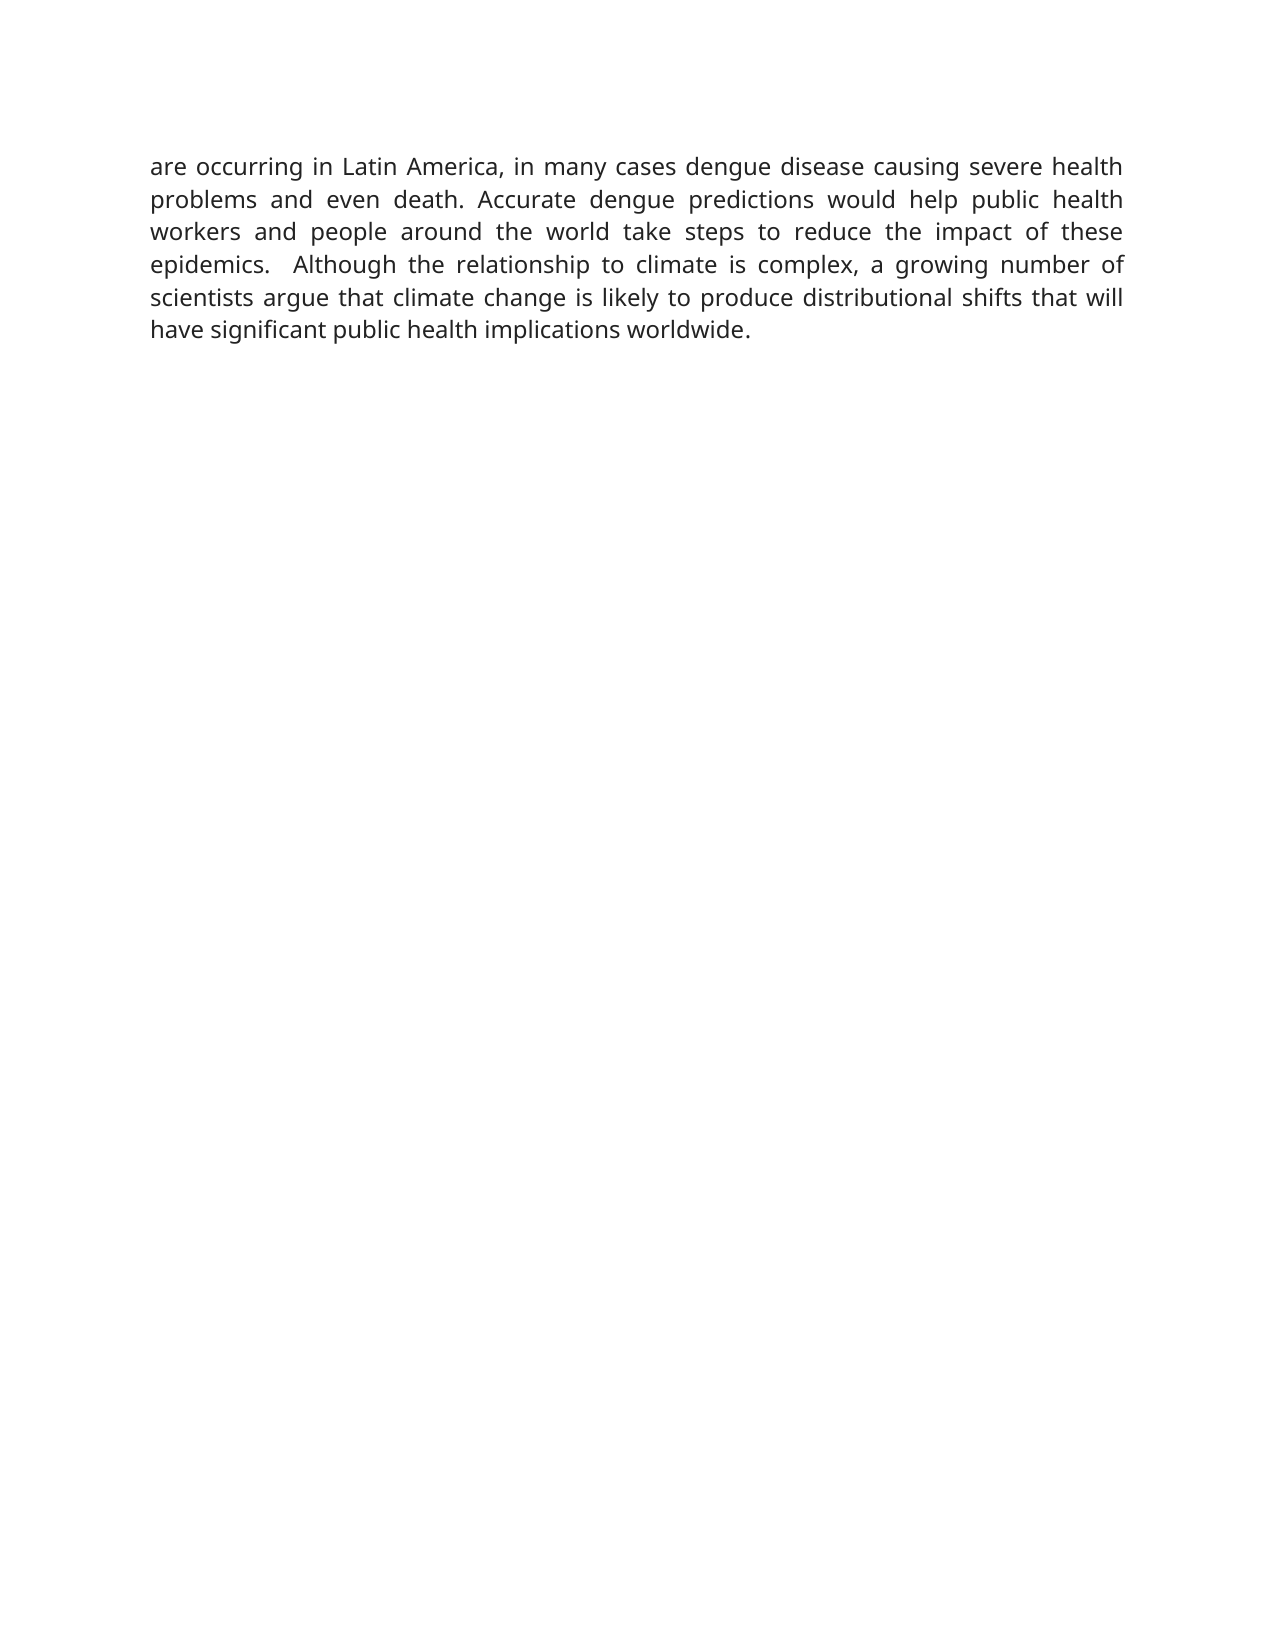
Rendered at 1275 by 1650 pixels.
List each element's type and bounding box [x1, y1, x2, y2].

text [150, 150, 1125, 346]
